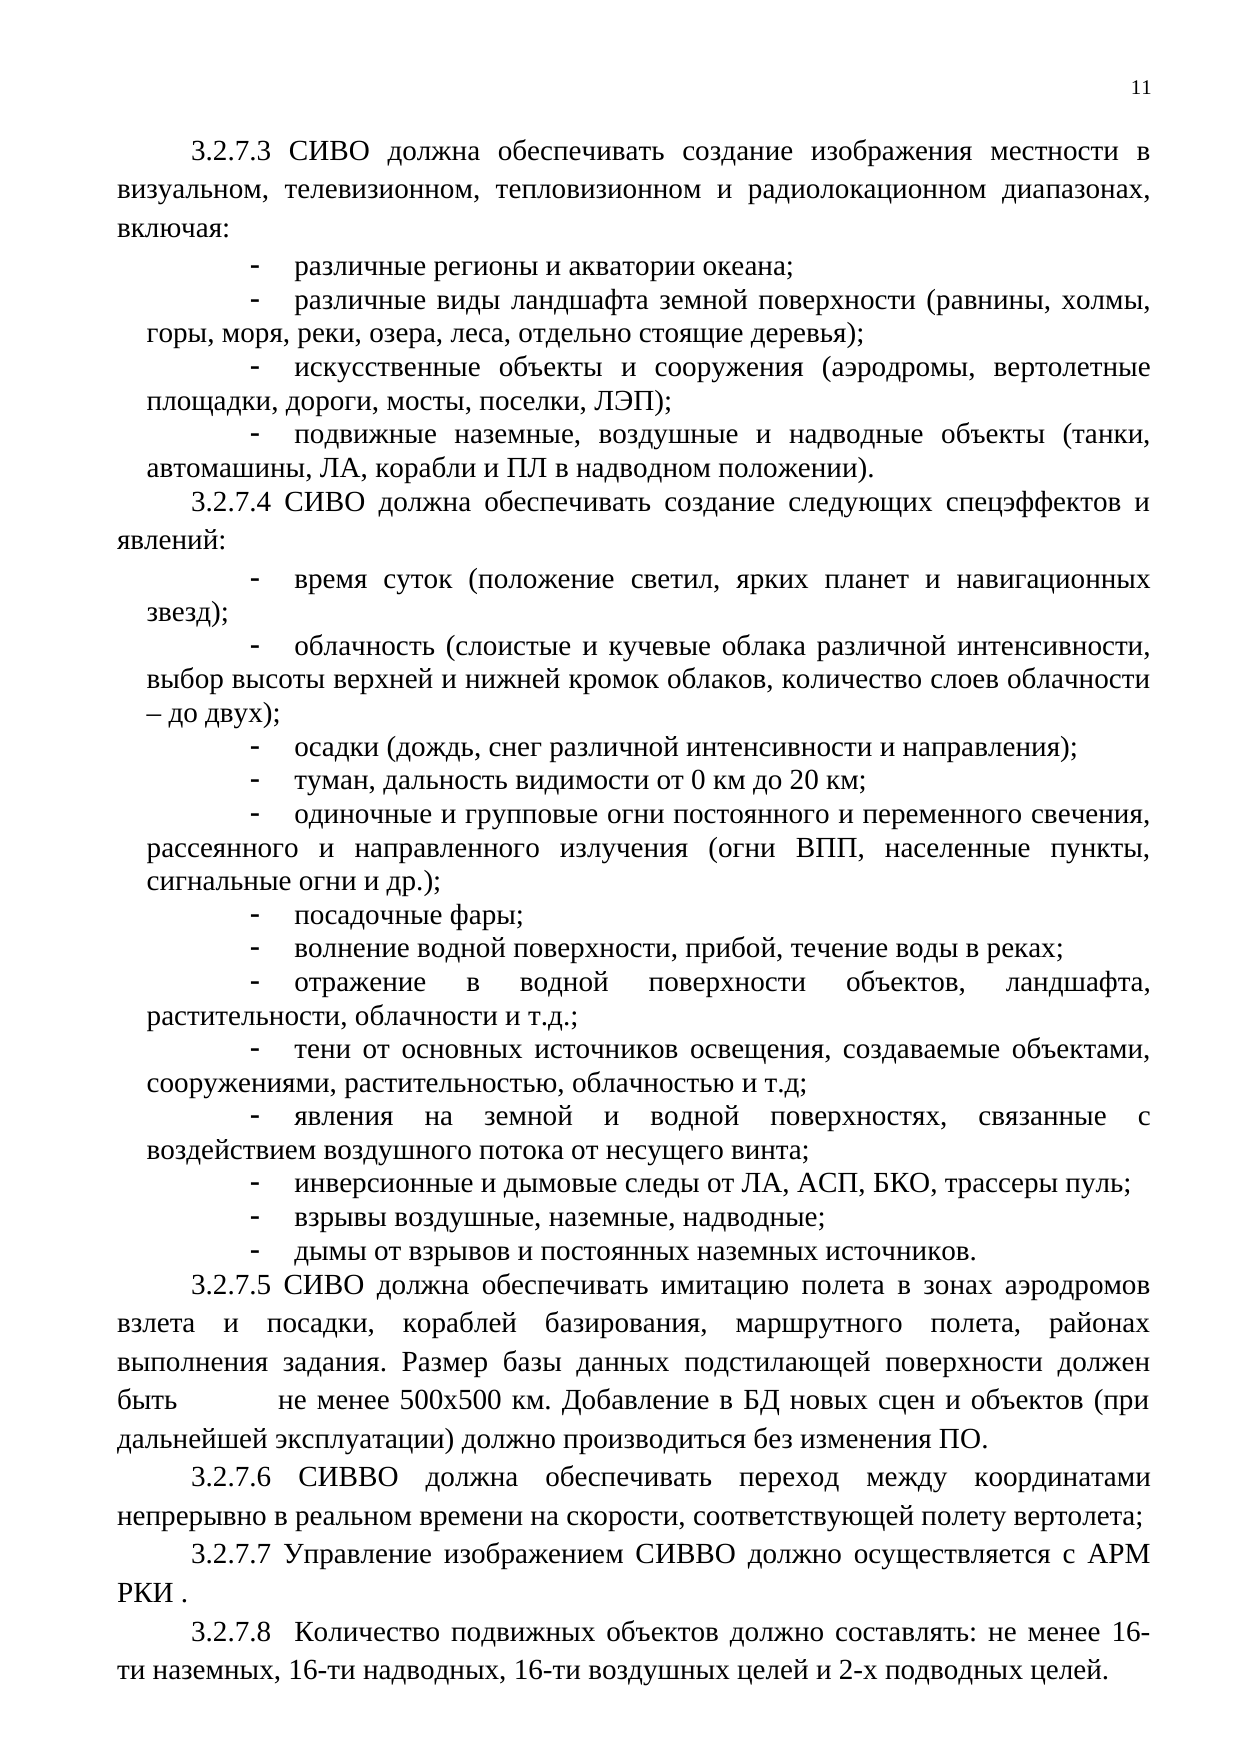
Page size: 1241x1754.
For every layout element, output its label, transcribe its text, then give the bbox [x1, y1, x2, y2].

list явления на земной и водной поверхностях, связанные с воздействием воздушного потока от несущего винта; [146, 1098, 1151, 1166]
list осадки (дождь, снег различной интенсивности и направления); [146, 729, 1151, 762]
list различные виды ландшафта земной поверхности (равнины, холмы, горы, моря, реки, озера, леса, отдельно стоящие деревья); [146, 282, 1151, 349]
text 3.2.7.8 Количество подвижных объектов должно составлять: не менее 16-ти наземных, 16-ти надводных, 16-ти воздушных целей и 2-х подводных целей. [117, 1614, 1151, 1686]
list облачность (слоистые и кучевые облака различной интенсивности, выбор высоты верхней и нижней кромок облаков, количество слоев облачности – до двух); [146, 628, 1151, 729]
list туман, дальность видимости от 0 км до 20 км; [146, 762, 1151, 796]
list тени от основных источников освещения, создаваемые объектами, сооружениями, растительностью, облачностью и т.д; [146, 1031, 1151, 1098]
list посадочные фары; [146, 897, 1151, 930]
list искусственные объекты и сооружения (аэродромы, вертолетные площадки, дороги, мосты, поселки, ЛЭП); [146, 349, 1151, 416]
list взрывы воздушные, наземные, надводные; [146, 1199, 1151, 1233]
list время суток (положение светил, ярких планет и навигационных звезд); [146, 561, 1151, 628]
text 3.2.7.5 СИВО должна обеспечивать имитацию полета в зонах аэродромов взлета и посадки, кораблей базирования, маршрутного полета, районах выполнения задания. Размер базы данных подстилающей поверхности должен быть не менее 500x500 км. Добавление в БД новых сцен и объектов (при дальнейшей эксплуатации) должно производиться без изменения ПО. [117, 1267, 1151, 1454]
list дымы от взрывов и постоянных наземных источников. [146, 1233, 1151, 1267]
text 3.2.7.3 СИВО должна обеспечивать создание изображения местности в визуальном, телевизионном, тепловизионном и радиолокационном диапазонах, включая: [117, 133, 1151, 243]
list инверсионные и дымовые следы от ЛА, АСП, БКО, трассеры пуль; [146, 1166, 1151, 1199]
list одиночные и групповые огни постоянного и переменного свечения, рассеянного и направленного излучения (огни ВПП, населенные пункты, сигнальные огни и др.); [146, 796, 1151, 897]
list подвижные наземные, воздушные и надводные объекты (танки, автомашины, ЛА, корабли и ПЛ в надводном положении). [146, 416, 1151, 483]
text 3.2.7.7 Управление изображением СИВВО должно осуществляется с АРМ РКИ . [117, 1537, 1151, 1609]
list отражение в водной поверхности объектов, ландшафта, растительности, облачности и т.д.; [146, 964, 1151, 1031]
list волнение водной поверхности, прибой, течение воды в реках; [146, 930, 1151, 964]
list различные регионы и акватории океана; [146, 248, 1151, 282]
text 3.2.7.6 СИВВО должна обеспечивать переход между координатами непрерывно в реальном времени на скорости, соответствующей полету вертолета; [117, 1459, 1151, 1532]
text 3.2.7.4 СИВО должна обеспечивать создание следующих спецэффектов и явлений: [117, 484, 1151, 556]
